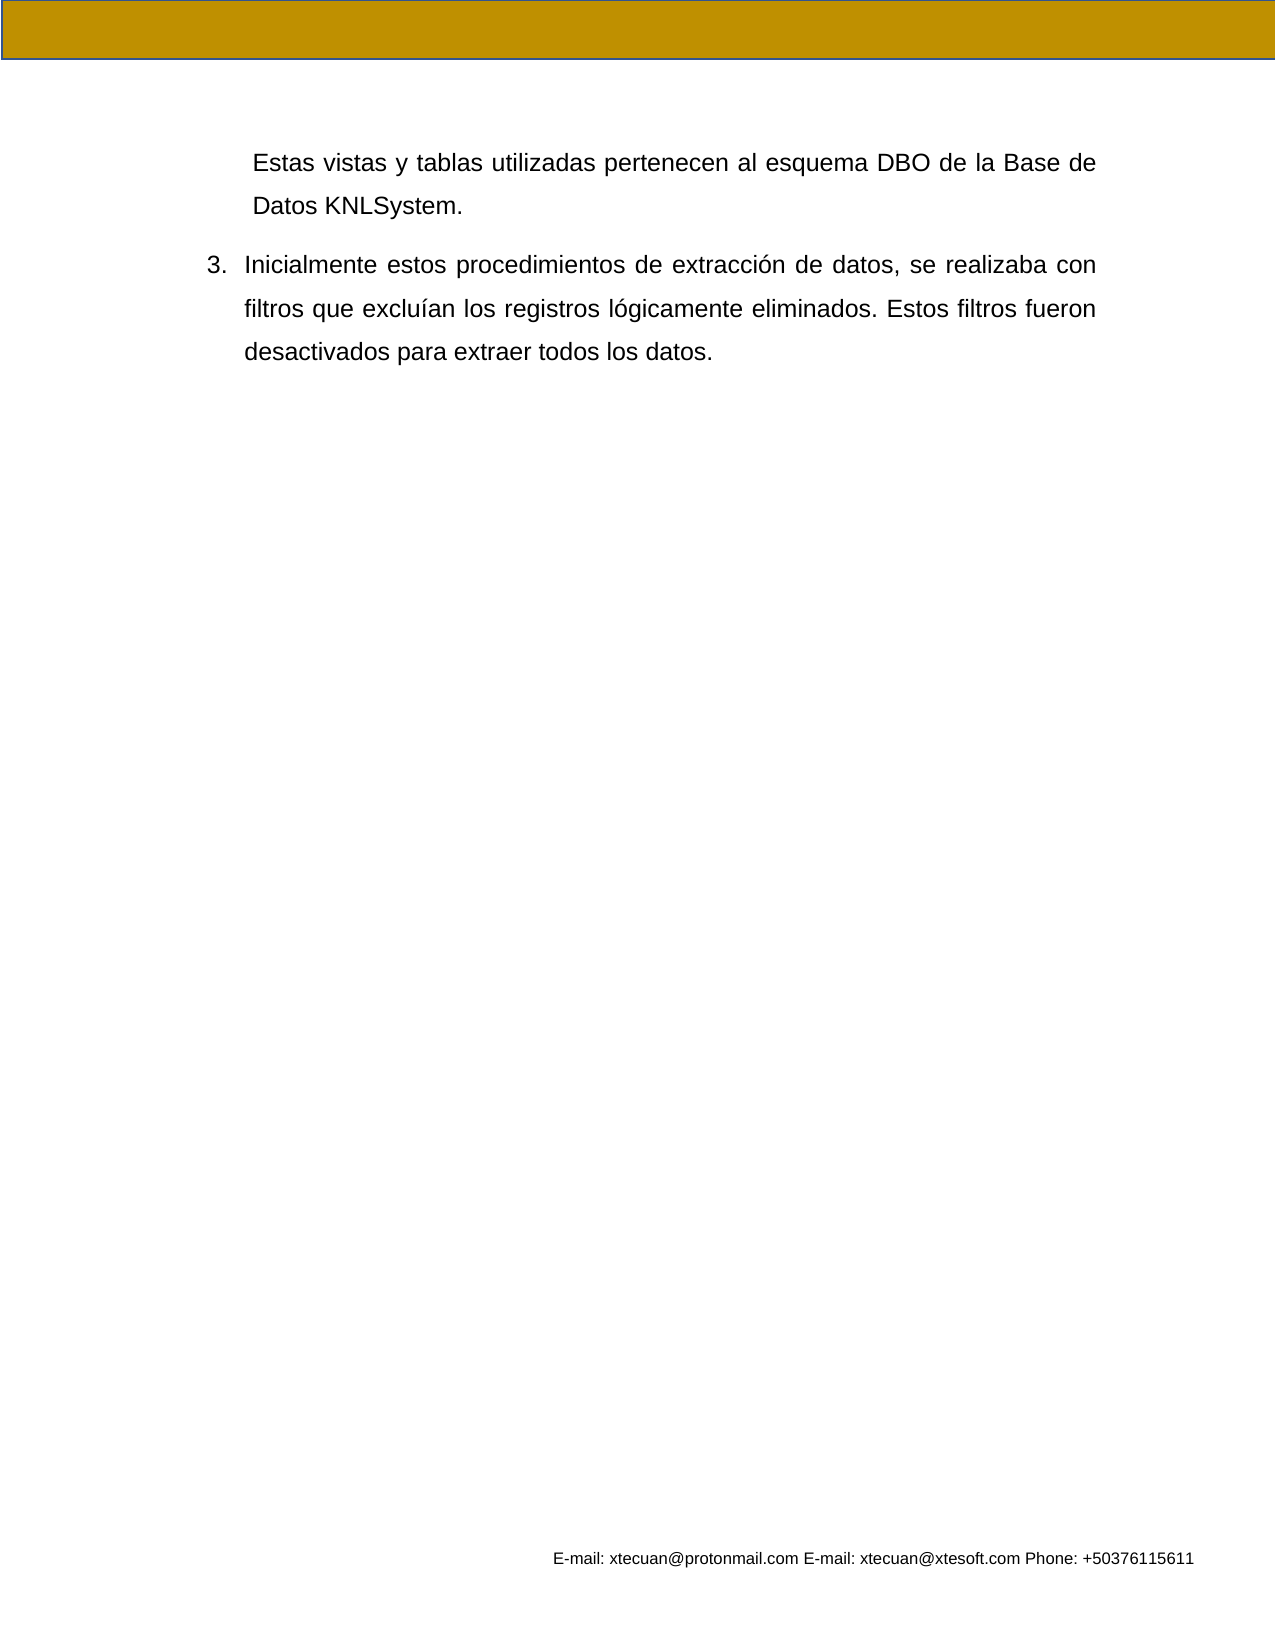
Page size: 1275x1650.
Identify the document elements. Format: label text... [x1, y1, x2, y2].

list Inicialmente estos procedimientos de extracción de datos, se realizaba con filtros que excluían los registros lógicamente eliminados. Estos filtros fueron desactivados para extraer todos los datos. [207, 251, 1098, 366]
text Estas vistas y tablas utilizadas pertenecen al esquema DBO de la Base de Datos KNLSystem. [252, 148, 1098, 219]
